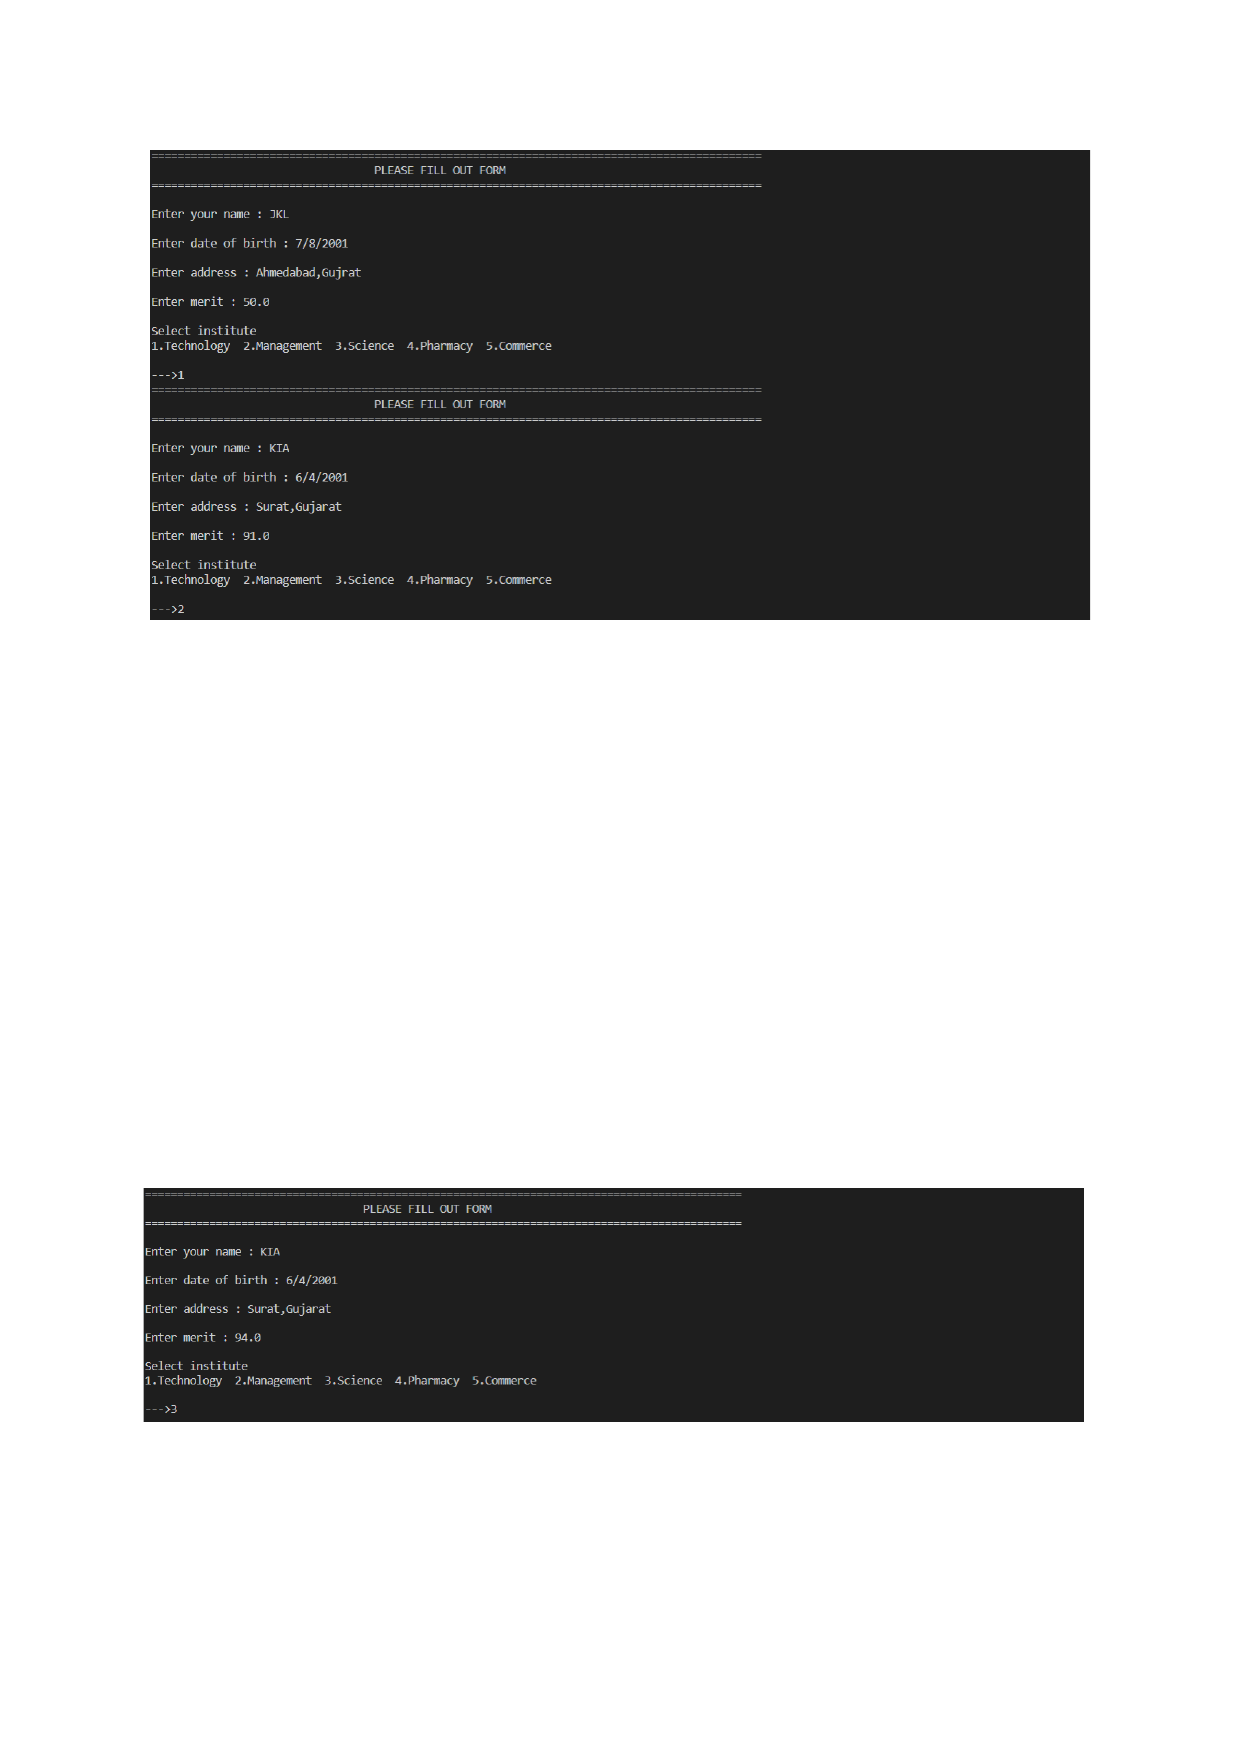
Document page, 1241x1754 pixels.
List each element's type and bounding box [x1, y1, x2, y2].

picture [143, 1188, 1084, 1422]
picture [150, 150, 1091, 620]
